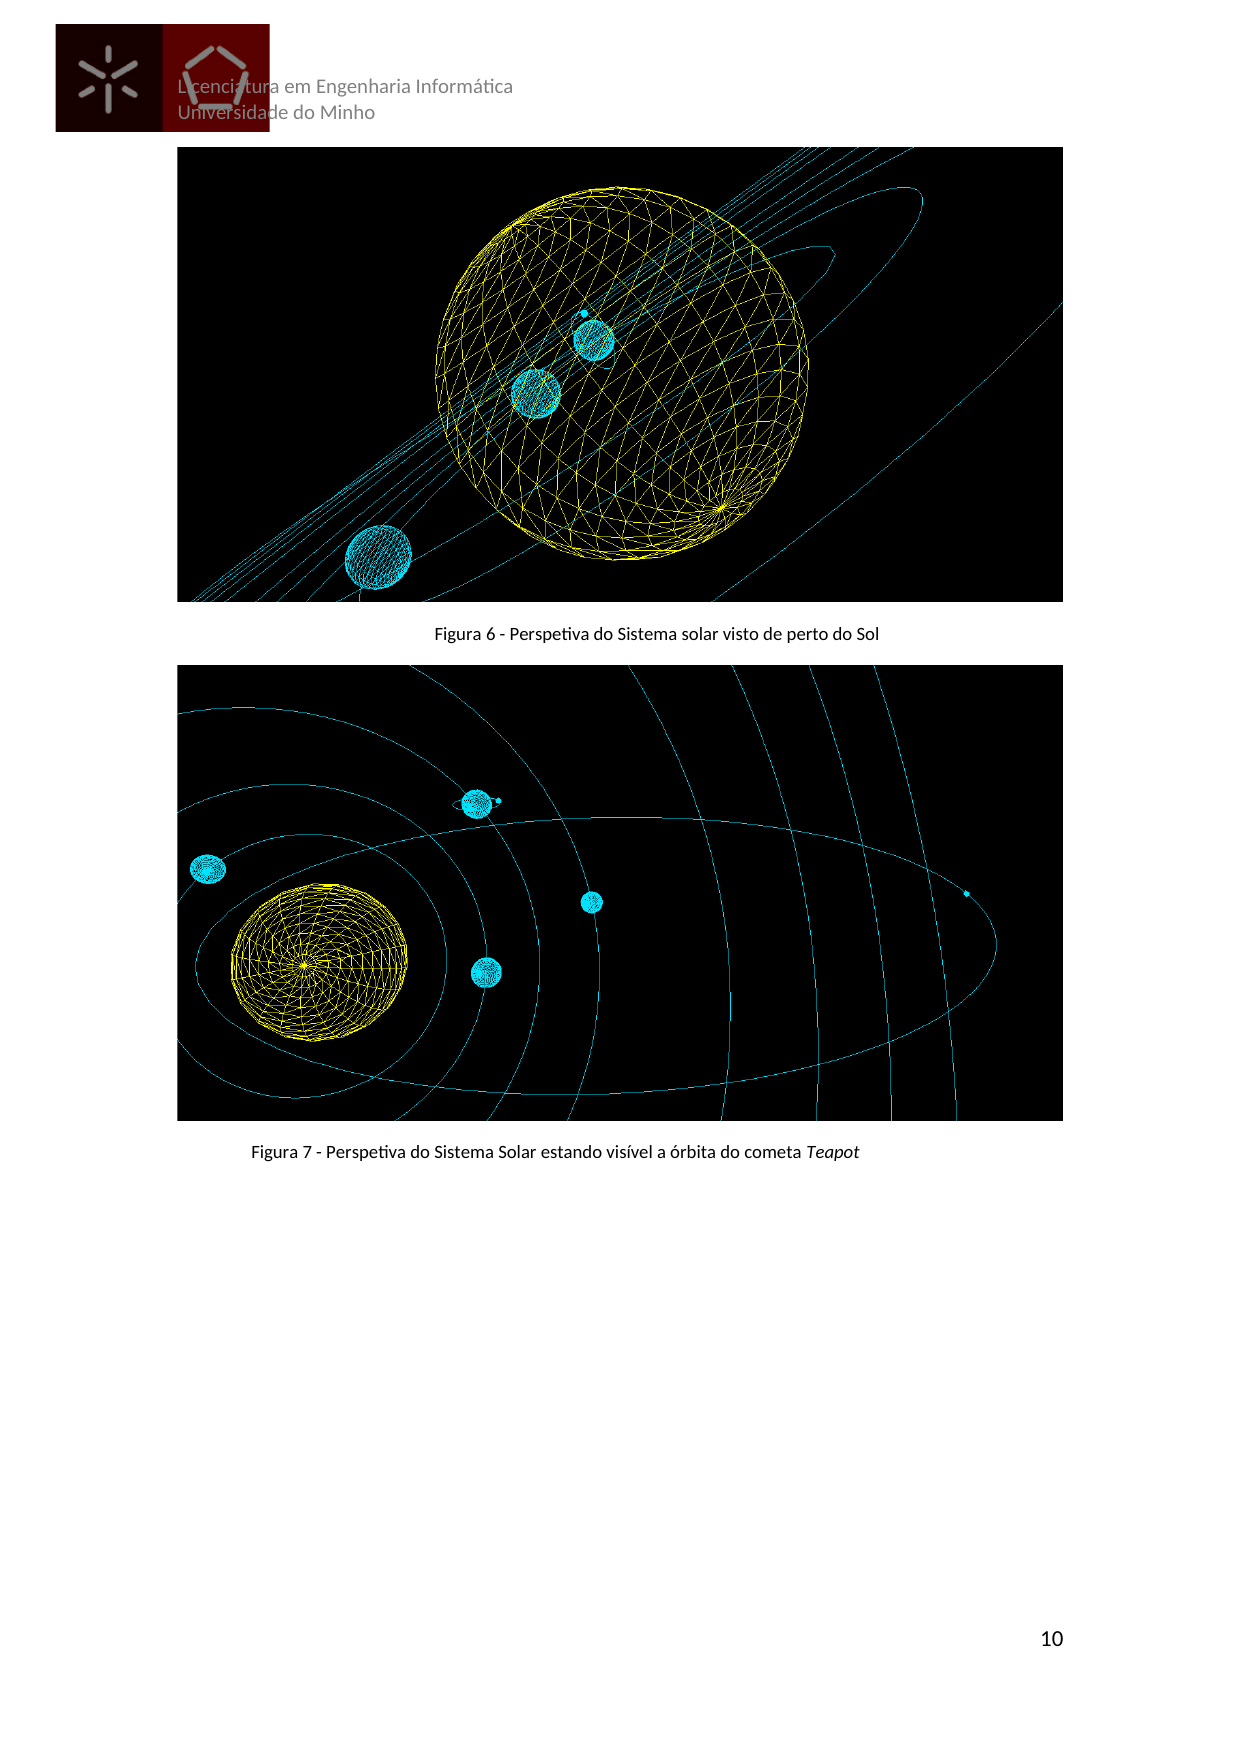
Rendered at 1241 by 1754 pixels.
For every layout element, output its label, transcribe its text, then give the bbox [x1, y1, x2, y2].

picture [177, 147, 1063, 602]
picture [177, 665, 1063, 1121]
text Figura 7 - Perspetiva do Sistema Solar estando visível a órbita do cometa Teapot [177, 1140, 1063, 1163]
text Figura 6 - Perspetiva do Sistema solar visto de perto do Sol [177, 622, 1063, 645]
